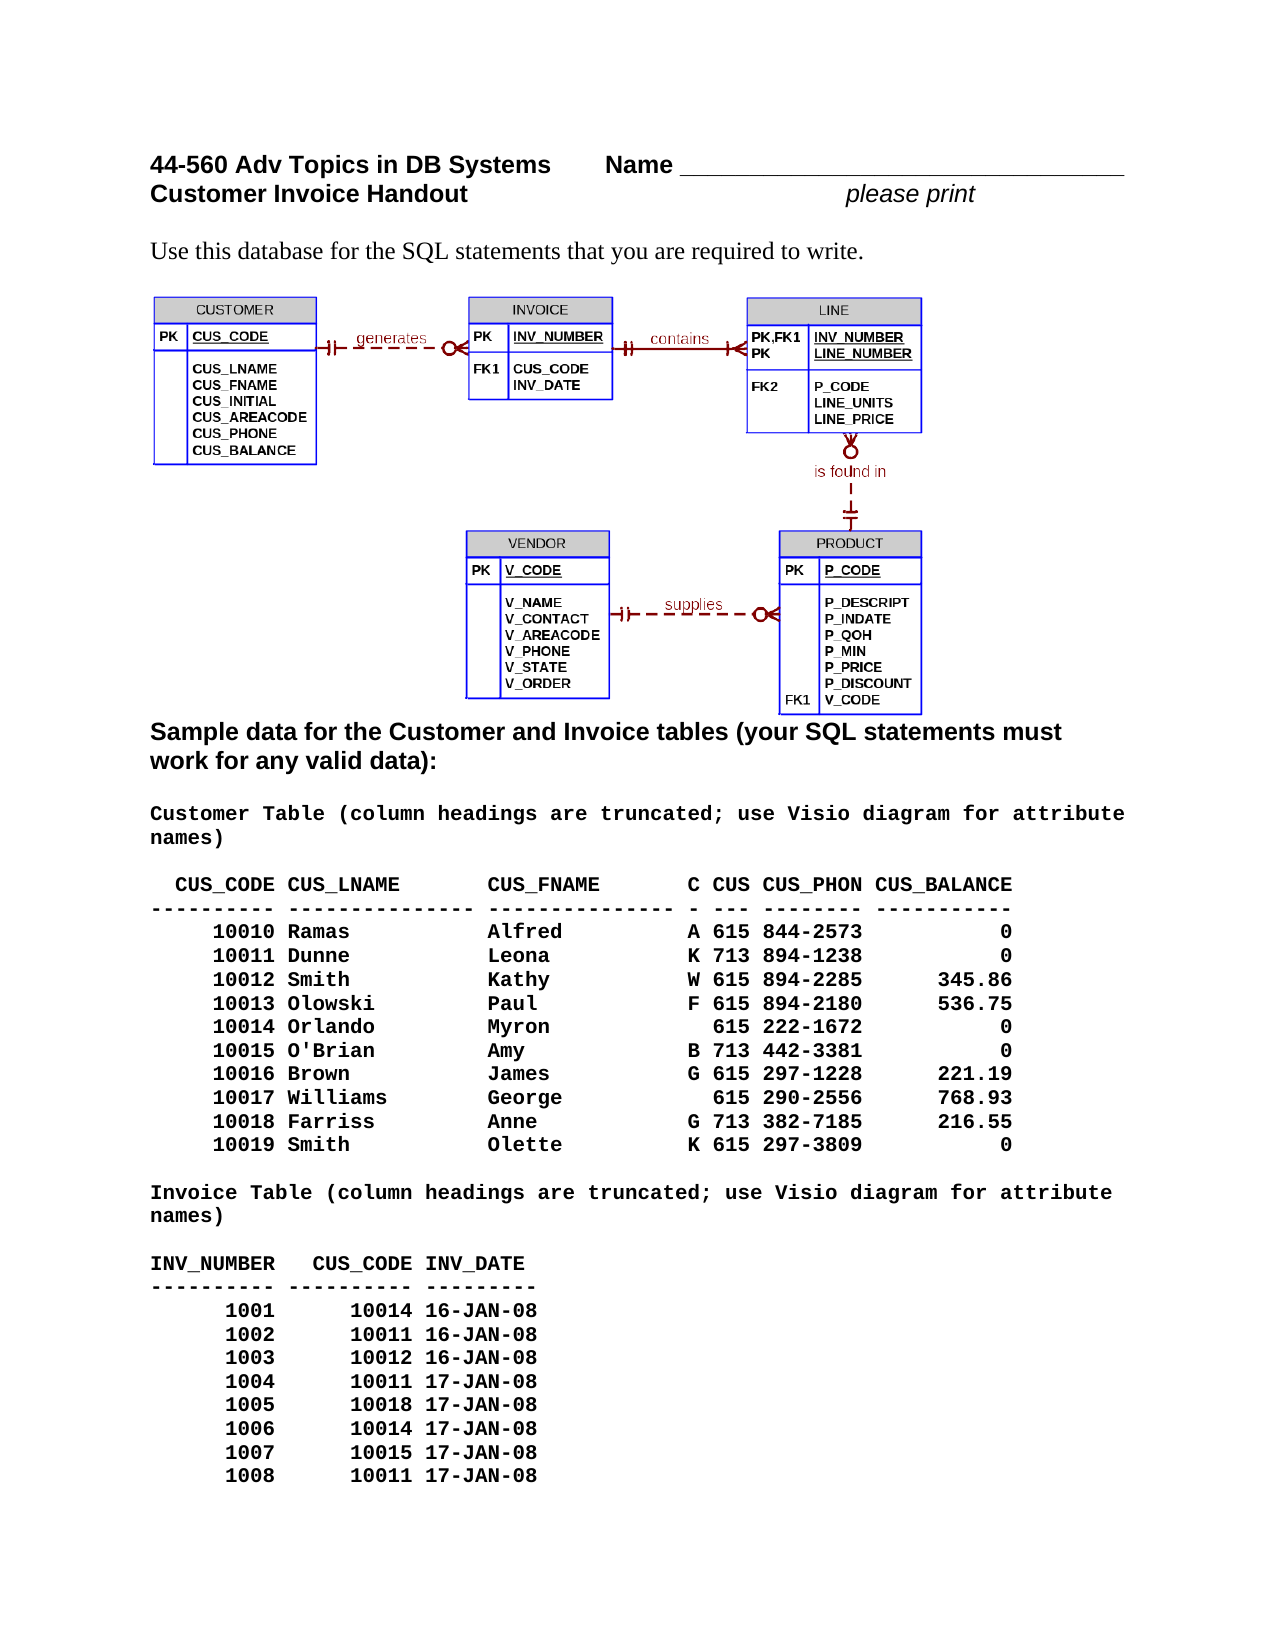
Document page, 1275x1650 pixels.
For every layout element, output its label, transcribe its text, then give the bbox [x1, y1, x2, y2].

text Invoice Table (column headings are truncated; use Visio diagram for attribute names) [150, 1182, 1125, 1229]
text 10014 Orlando Myron 615 222-1672 0 [150, 1016, 1125, 1040]
text 1001 10014 16-JAN-08 [150, 1300, 1125, 1323]
text Customer Invoice Handout please print [150, 179, 1125, 207]
text 10011 Dunne Leona K 713 894-1238 0 [150, 945, 1125, 969]
text 1006 10014 17-JAN-08 [150, 1418, 1125, 1442]
text INV_NUMBER CUS_CODE INV_DATE [150, 1253, 1125, 1276]
text ---------- --------------- --------------- - --- -------- ----------- [150, 898, 1125, 922]
text 10012 Smith Kathy W 615 894-2285 345.86 [150, 969, 1125, 992]
text 10015 O'Brian Amy B 713 442-3381 0 [150, 1040, 1125, 1063]
text 44-560 Adv Topics in DB Systems Name ________________________________ [150, 150, 1125, 179]
text 10016 Brown James G 615 297-1228 221.19 [150, 1063, 1125, 1087]
text 1003 10012 16-JAN-08 [150, 1347, 1125, 1371]
text CUS_CODE CUS_LNAME CUS_FNAME C CUS CUS_PHON CUS_BALANCE [150, 874, 1125, 898]
text 10018 Farriss Anne G 713 382-7185 216.55 [150, 1111, 1125, 1134]
text 1005 10018 17-JAN-08 [150, 1394, 1125, 1418]
text ---------- ---------- --------- [150, 1276, 1125, 1300]
text 10013 Olowski Paul F 615 894-2180 536.75 [150, 992, 1125, 1016]
text 1008 10011 17-JAN-08 [150, 1465, 1125, 1489]
text Use this database for the SQL statements that you are required to write. [150, 236, 1125, 265]
text 1007 10015 17-JAN-08 [150, 1442, 1125, 1465]
text Customer Table (column headings are truncated; use Visio diagram for attribute names) [150, 803, 1125, 851]
text 10019 Smith Olette K 615 297-3809 0 [150, 1134, 1125, 1158]
text 10017 Williams George 615 290-2556 768.93 [150, 1087, 1125, 1111]
text 10010 Ramas Alfred A 615 844-2573 0 [150, 922, 1125, 945]
text Sample data for the Customer and Invoice tables (your SQL statements must work for any valid data): [150, 717, 1125, 774]
text 1002 10011 16-JAN-08 [150, 1323, 1125, 1347]
text 1004 10011 17-JAN-08 [150, 1371, 1125, 1394]
